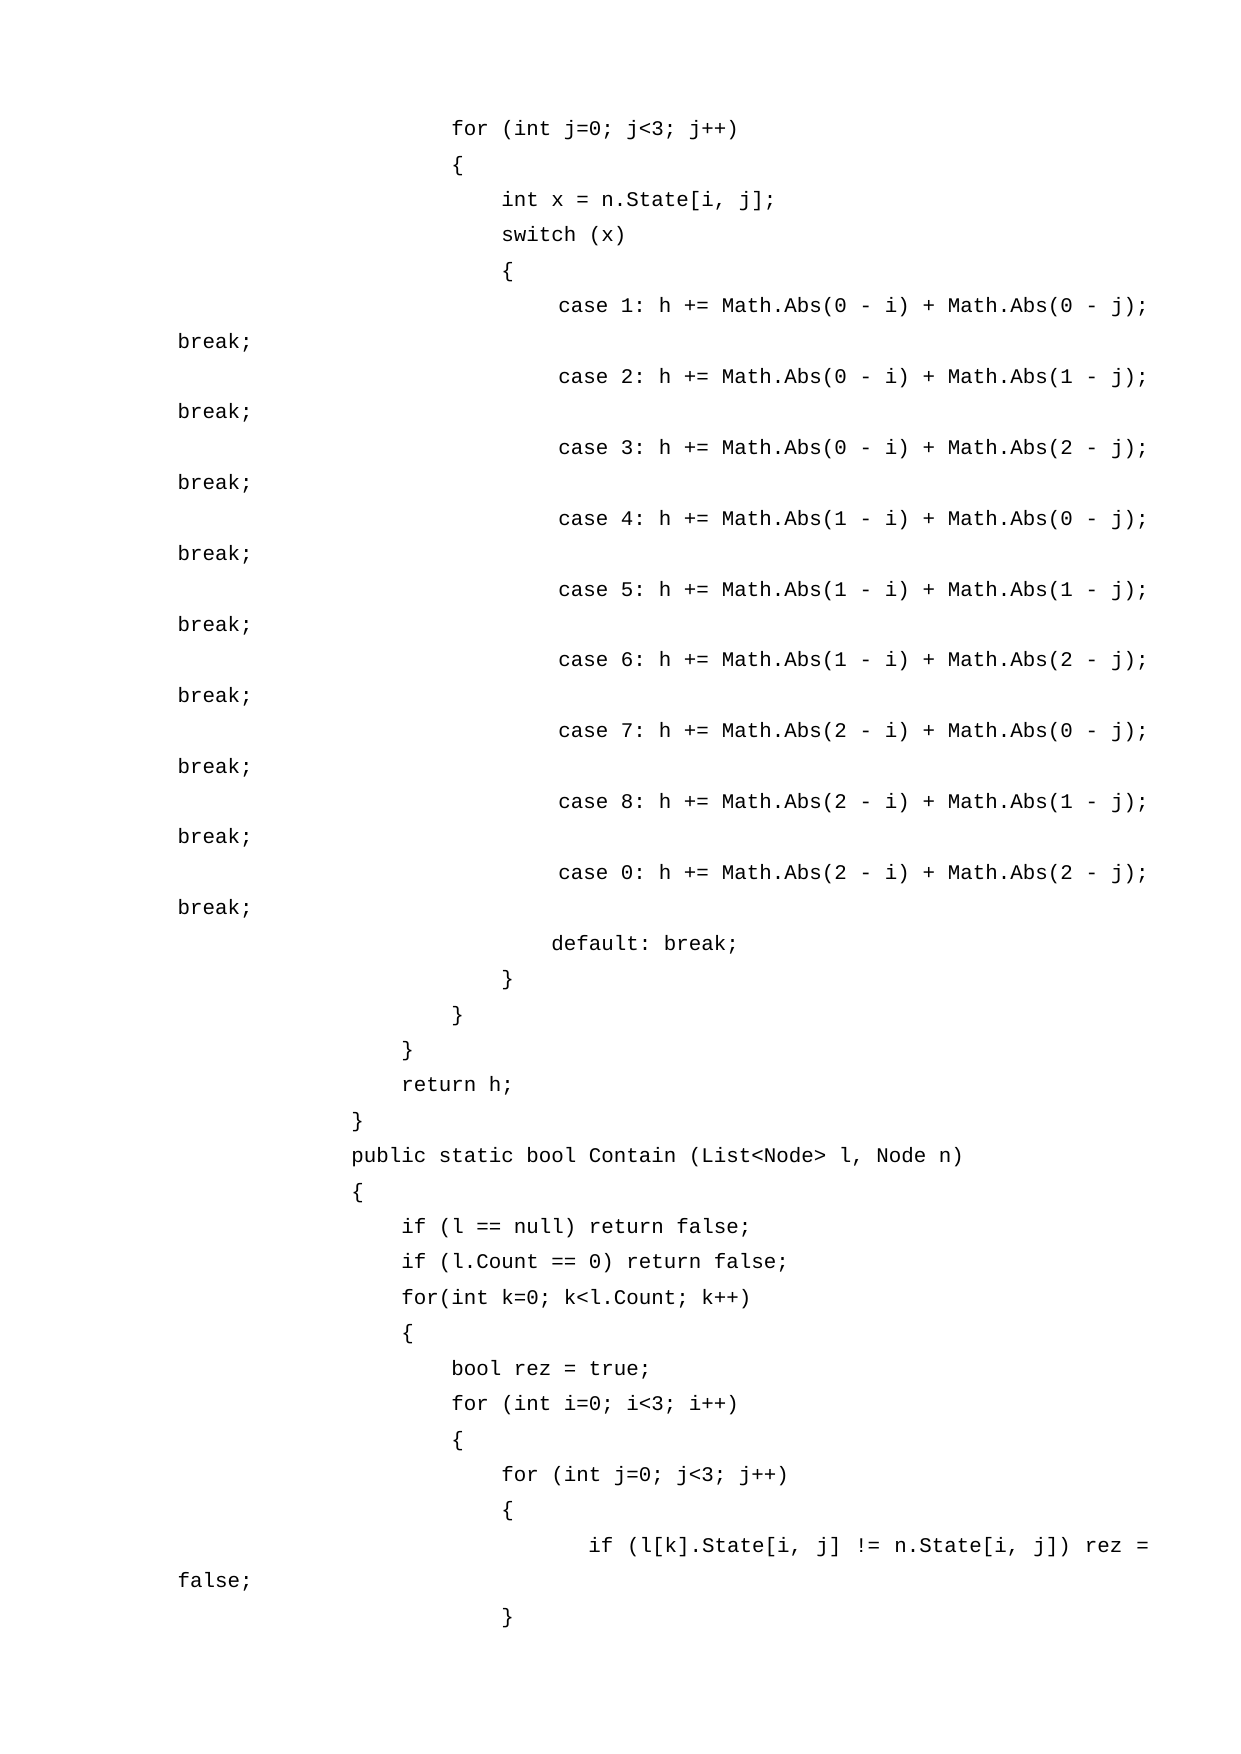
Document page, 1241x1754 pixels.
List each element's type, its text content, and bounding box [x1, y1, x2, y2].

text if (l.Count == 0) return false; [177, 1251, 1152, 1275]
text switch (x) [177, 224, 1152, 248]
text for (int j=0; j<3; j++) [177, 118, 1152, 142]
text } [177, 1110, 1152, 1133]
text { [177, 1428, 1152, 1452]
text { [177, 153, 1152, 177]
text { [177, 260, 1152, 283]
text } [177, 1003, 1152, 1027]
text case 8: h += Math.Abs(2 - i) + Math.Abs(1 - j); break; [177, 791, 1152, 850]
text for (int j=0; j<3; j++) [177, 1464, 1152, 1488]
text case 3: h += Math.Abs(0 - i) + Math.Abs(2 - j); break; [177, 437, 1152, 496]
text case 7: h += Math.Abs(2 - i) + Math.Abs(0 - j); break; [177, 720, 1152, 779]
text if (l[k].State[i, j] != n.State[i, j]) rez = false; [177, 1535, 1152, 1594]
text { [177, 1499, 1152, 1523]
text case 5: h += Math.Abs(1 - i) + Math.Abs(1 - j); break; [177, 578, 1152, 638]
text { [177, 1181, 1152, 1204]
text { [177, 1322, 1152, 1346]
text bool rez = true; [177, 1358, 1152, 1381]
text case 2: h += Math.Abs(0 - i) + Math.Abs(1 - j); break; [177, 366, 1152, 425]
text if (l == null) return false; [177, 1216, 1152, 1240]
text default: break; [177, 933, 1152, 956]
text int x = n.State[i, j]; [177, 189, 1152, 213]
text case 6: h += Math.Abs(1 - i) + Math.Abs(2 - j); break; [177, 649, 1152, 708]
text case 1: h += Math.Abs(0 - i) + Math.Abs(0 - j); break; [177, 295, 1152, 354]
text } [177, 1606, 1152, 1629]
text for (int i=0; i<3; i++) [177, 1393, 1152, 1417]
text for(int k=0; k<l.Count; k++) [177, 1287, 1152, 1311]
text case 0: h += Math.Abs(2 - i) + Math.Abs(2 - j); break; [177, 862, 1152, 921]
text case 4: h += Math.Abs(1 - i) + Math.Abs(0 - j); break; [177, 508, 1152, 567]
text } [177, 968, 1152, 992]
text } [177, 1039, 1152, 1063]
text public static bool Contain (List<Node> l, Node n) [177, 1145, 1152, 1169]
text return h; [177, 1074, 1152, 1098]
